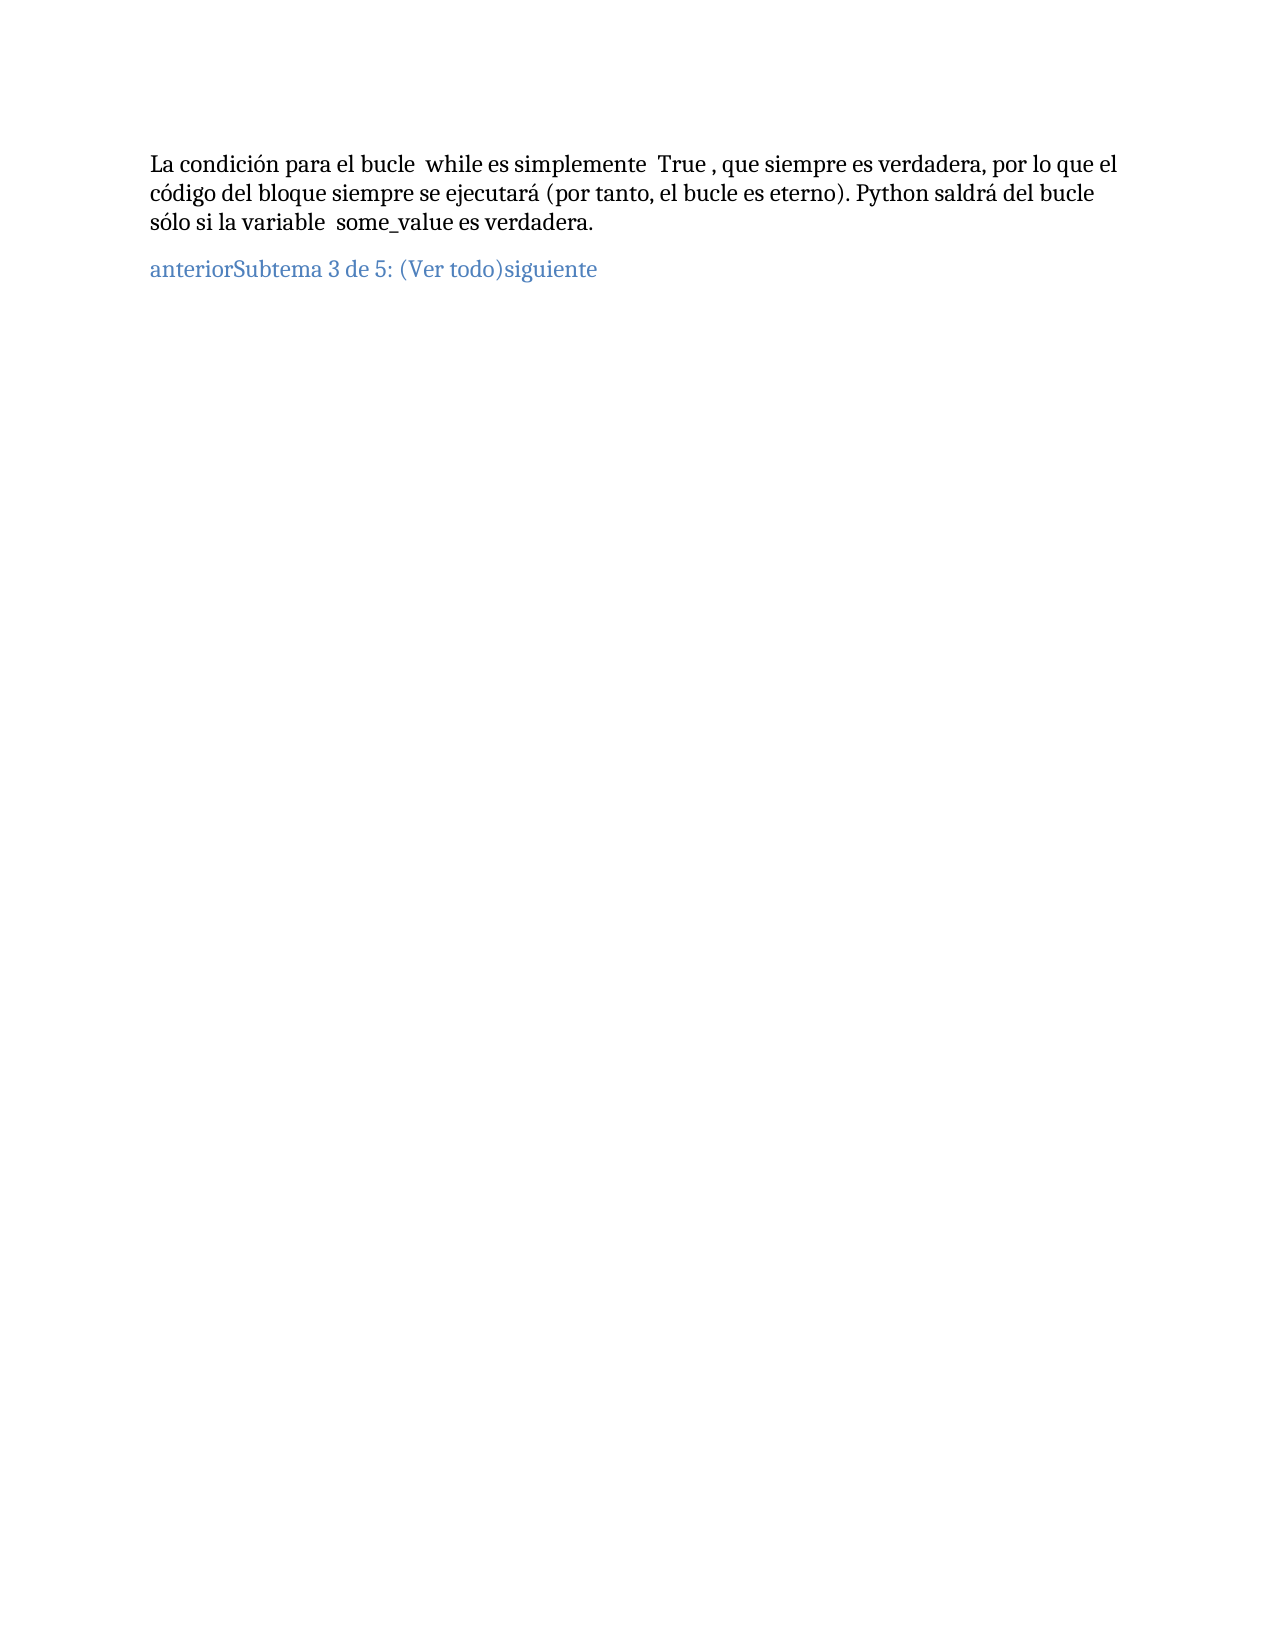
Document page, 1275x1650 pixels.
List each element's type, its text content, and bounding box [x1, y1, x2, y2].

text anteriorSubtema 3 de 5: (Ver todo)siguiente [150, 255, 1125, 312]
text La condición para el bucle while es simplemente True , que siempre es verdadera, por lo que el código del bloque siempre se ejecutará (por tanto, el bucle es eterno). Python saldrá del bucle sólo si la variable some_value es verdadera. [150, 150, 1125, 236]
